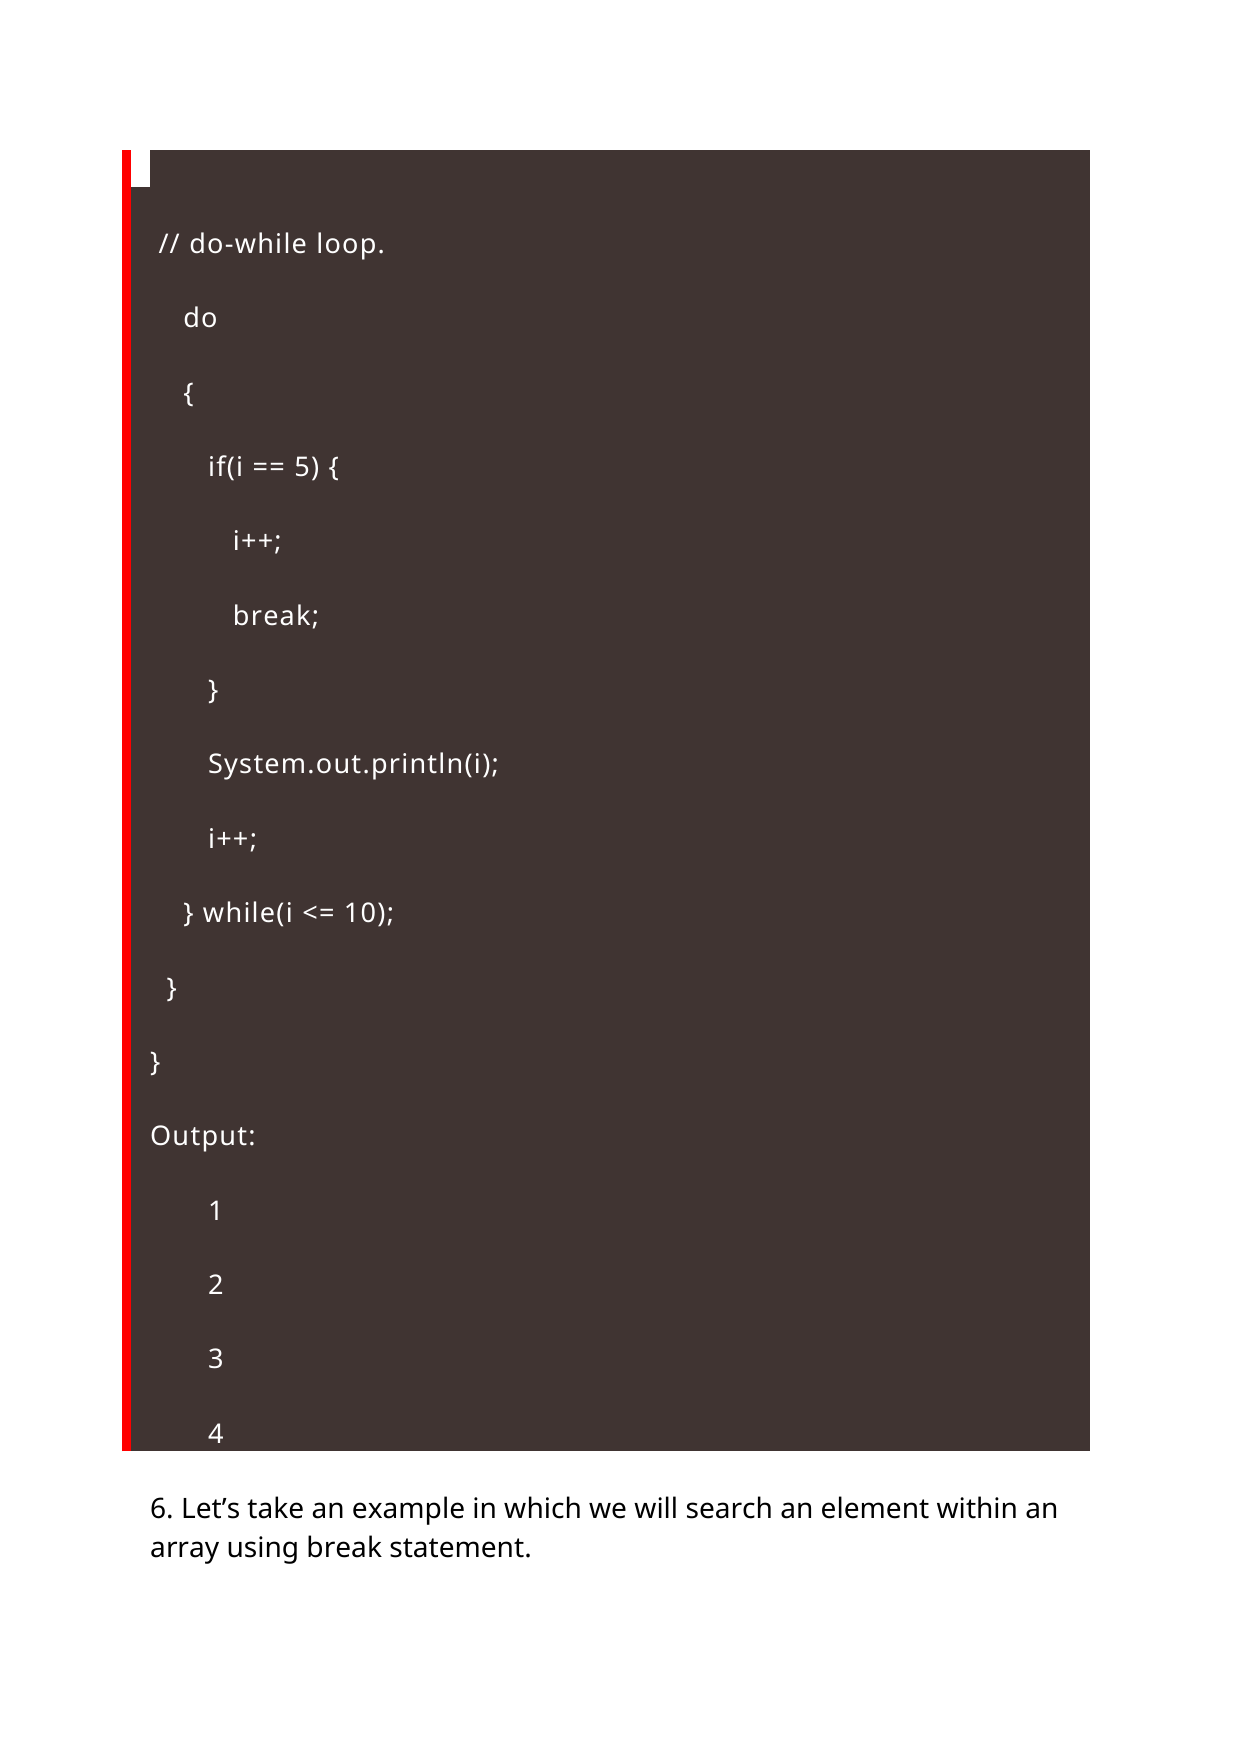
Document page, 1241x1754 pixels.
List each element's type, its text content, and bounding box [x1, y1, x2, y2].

text System.out.println(i); [131, 745, 1090, 782]
text // do-while loop. [131, 224, 1090, 261]
text } [131, 1042, 1090, 1079]
text 6. Let’s take an example in which we will search an element within an array using break statement. [150, 1489, 1090, 1565]
text } [131, 968, 1090, 1005]
text Output: [131, 1117, 1090, 1154]
text i++; [131, 819, 1090, 856]
text 3 [131, 1340, 1090, 1377]
text 2 [131, 1266, 1090, 1302]
text } while(i <= 10); [131, 894, 1090, 931]
text if(i == 5) { [131, 447, 1090, 484]
text break; [131, 596, 1090, 633]
text i++; [131, 522, 1090, 559]
text 4 [131, 1414, 1090, 1451]
text 1 [131, 1191, 1090, 1228]
text do [131, 299, 1090, 336]
text } [131, 671, 1090, 707]
text { [131, 373, 1090, 410]
